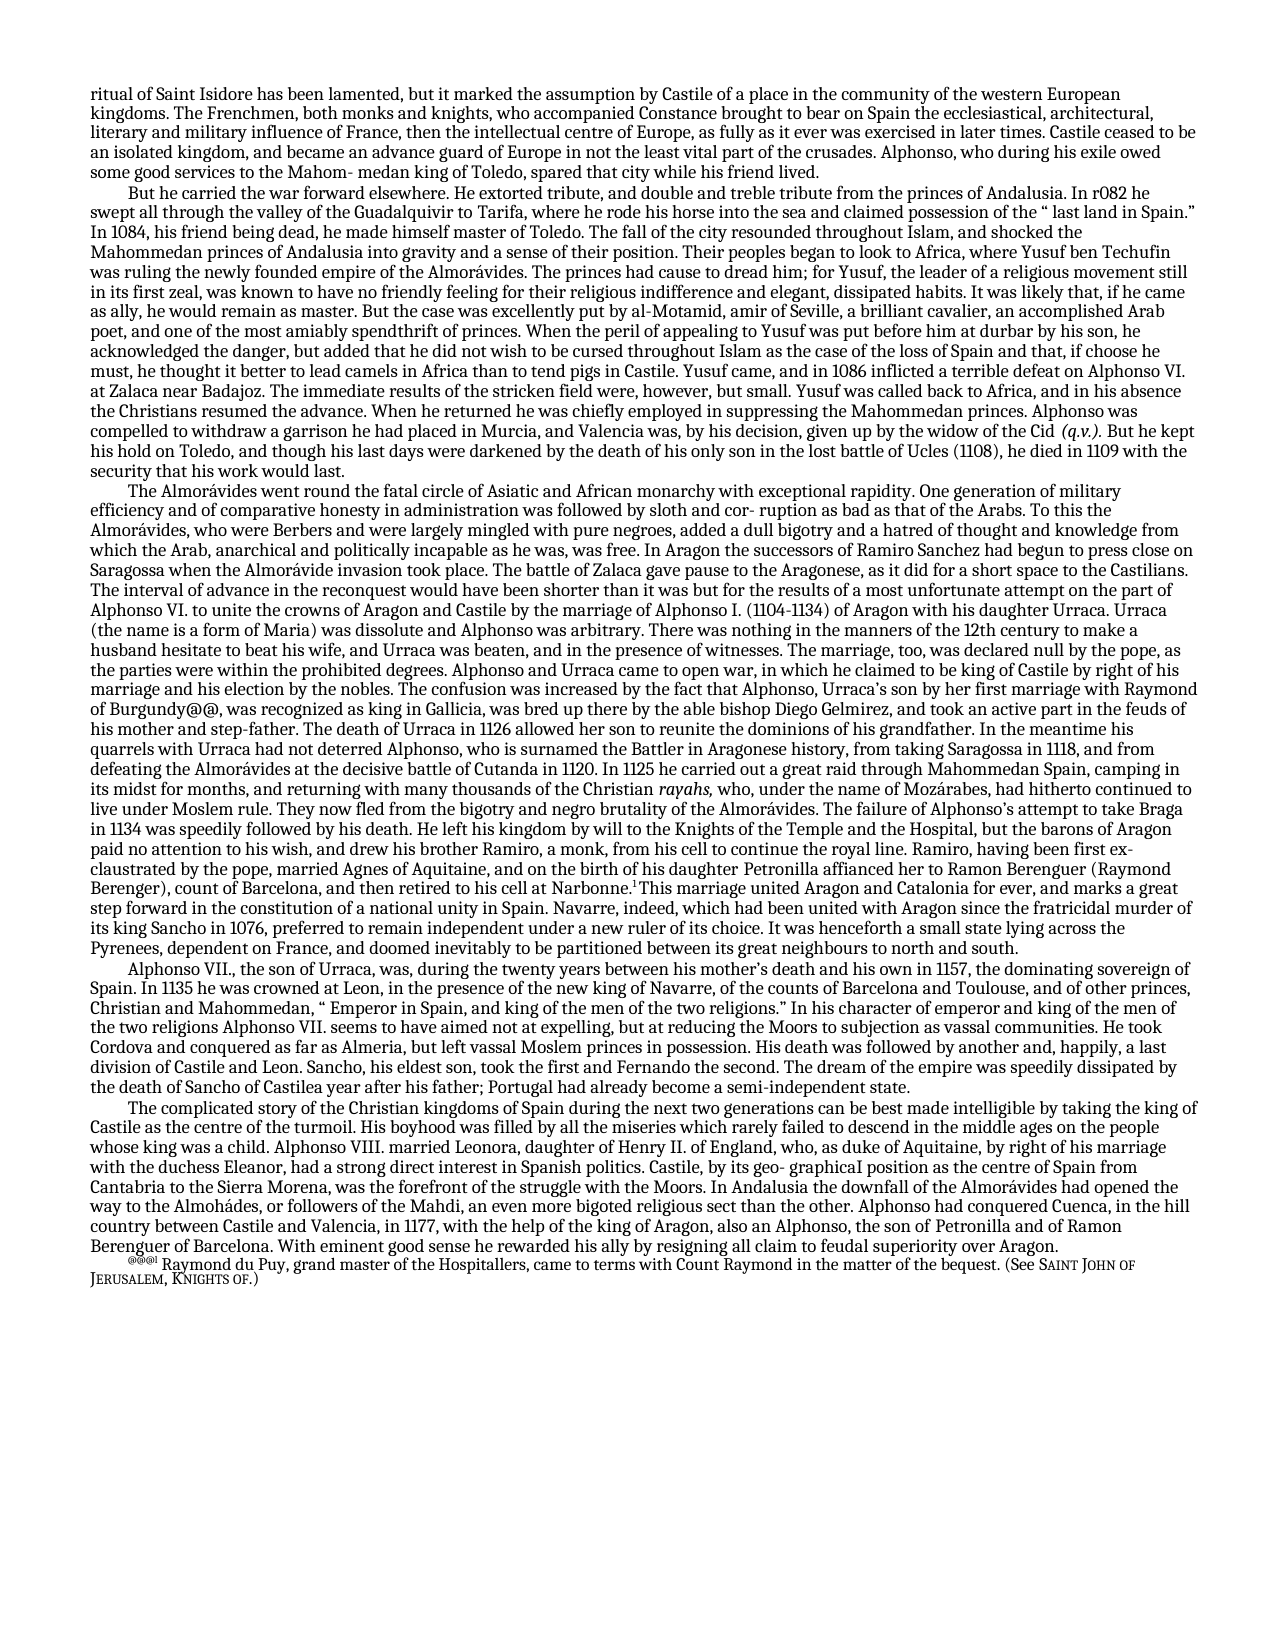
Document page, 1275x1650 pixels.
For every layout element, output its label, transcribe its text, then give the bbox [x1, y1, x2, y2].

text @@@l Raymond du Puy, grand master of the Hospitallers, came to terms with Count Raymond in the matter of the bequest. (See Saint John of Jerusalem, Knights of.) [90, 1257, 1200, 1289]
text The Almorávides went round the fatal circle of Asiatic and African monarchy with exceptional rapidity. One generation of military efficiency and of comparative honesty in administration was followed by sloth and cor- ruption as bad as that of the Arabs. To this the Almorávides, who were Berbers and were largely mingled with pure negroes, added a dull bigotry and a hatred of thought and knowledge from which the Arab, anarchical and politically incapable as he was, was free. In Aragon the successors of Ramiro Sanchez had begun to press close on Saragossa when the Almorávide invasion took place. The battle of Zalaca gave pause to the Aragonese, as it did for a short space to the Castilians. The interval of advance in the reconquest would have been shorter than it was but for the results of a most unfortunate attempt on the part of Alphonso VI. to unite the crowns of Aragon and Castile by the marriage of Alphonso I. (1104-1134) of Aragon with his daughter Urraca. Urraca (the name is a form of Maria) was dissolute and Alphonso was arbitrary. There was nothing in the manners of the 12th century to make a husband hesitate to beat his wife, and Urraca was beaten, and in the presence of witnesses. The marriage, too, was declared null by the pope, as the parties were within the prohibited degrees. Alphonso and Urraca came to open war, in which he claimed to be king of Castile by right of his marriage and his election by the nobles. The confusion was increased by the fact that Alphonso, Urraca’s son by her first marriage with Raymond of Burgundy@@, was recognized as king in Gallicia, was bred up there by the able bishop Diego Gelmirez, and took an active part in the feuds of his mother and step-father. The death of Urraca in 1126 allowed her son to reunite the dominions of his grandfather. In the meantime his quarrels with Urraca had not deterred Alphonso, who is surnamed the Battler in Aragonese history, from taking Saragossa in 1118, and from defeating the Almorávides at the decisive battle of Cutanda in 1120. In 1125 he carried out a great raid through Mahommedan Spain, camping in its midst for months, and returning with many thousands of the Christian rayahs, who, under the name of Mozárabes, had hitherto continued to live under Moslem rule. They now fled from the bigotry and negro brutality of the Almorávides. The failure of Alphonso’s attempt to take Braga in 1134 was speedily followed by his death. He left his kingdom by will to the Knights of the Temple and the Hospital, but the barons of Aragon paid no attention to his wish, and drew his brother Ramiro, a monk, from his cell to continue the royal line. Ramiro, having been first ex-claustrated by the pope, married Agnes of Aquitaine, and on the birth of his daughter Petronilla affianced her to Ramon Berenguer (Raymond Berenger), count of Barcelona, and then retired to his cell at Narbonne.1 This marriage united Aragon and Catalonia for ever, and marks a great step forward in the constitution of a national unity in Spain. Navarre, indeed, which had been united with Aragon since the fratricidal murder of its king Sancho in 1076, preferred to remain independent under a new ruler of its choice. It was henceforth a small state lying across the Pyrenees, dependent on France, and doomed inevitably to be partitioned between its great neighbours to north and south. [90, 482, 1200, 959]
text But he carried the war forward elsewhere. He extorted tribute, and double and treble tribute from the princes of Andalusia. In r082 he swept all through the valley of the Guadalquivir to Tarifa, where he rode his horse into the sea and claimed possession of the “ last land in Spain.” In 1084, his friend being dead, he made himself master of Toledo. The fall of the city resounded throughout Islam, and shocked the Mahommedan princes of Andalusia into gravity and a sense of their position. Their peoples began to look to Africa, where Yusuf ben Techufin was ruling the newly founded empire of the Almorávides. The princes had cause to dread him; for Yusuf, the leader of a religious movement still in its first zeal, was known to have no friendly feeling for their religious indifference and elegant, dissipated habits. It was likely that, if he came as ally, he would remain as master. But the case was excellently put by al-Motamid, amir of Seville, a brilliant cavalier, an accomplished Arab poet, and one of the most amiably spendthrift of princes. When the peril of appealing to Yusuf was put before him at durbar by his son, he acknowledged the danger, but added that he did not wish to be cursed throughout Islam as the case of the loss of Spain and that, if choose he must, he thought it better to lead camels in Africa than to tend pigs in Castile. Yusuf came, and in 1086 inflicted a terrible defeat on Alphonso VI. at Zalaca near Badajoz. The immediate results of the stricken field were, however, but small. Yusuf was called back to Africa, and in his absence the Christians resumed the advance. When he returned he was chiefly employed in suppressing the Mahommedan princes. Alphonso was compelled to withdraw a garrison he had placed in Murcia, and Valencia was, by his decision, given up by the widow of the Cid (q.v.). But he kept his hold on Toledo, and though his last days were darkened by the death of his only son in the lost battle of Ucles (1108), he died in 1109 with the security that his work would last. [90, 183, 1200, 482]
text ritual of Saint Isidore has been lamented, but it marked the assumption by Castile of a place in the community of the western European kingdoms. The Frenchmen, both monks and knights, who accompanied Constance brought to bear on Spain the ecclesiastical, architectural, literary and military influence of France, then the intellectual centre of Europe, as fully as it ever was exercised in later times. Castile ceased to be an isolated kingdom, and became an advance guard of Europe in not the least vital part of the crusades. Alphonso, who during his exile owed some good services to the Mahom- medan king of Toledo, spared that city while his friend lived. [90, 84, 1200, 183]
text The complicated story of the Christian kingdoms of Spain during the next two generations can be best made intelligible by taking the king of Castile as the centre of the turmoil. His boyhood was filled by all the miseries which rarely failed to descend in the middle ages on the people whose king was a child. Alphonso VIII. married Leonora, daughter of Henry II. of England, who, as duke of Aquitaine, by right of his marriage with the duchess Eleanor, had a strong direct interest in Spanish politics. Castile, by its geo- graphicaI position as the centre of Spain from Cantabria to the Sierra Morena, was the forefront of the struggle with the Moors. In Andalusia the downfall of the Almorávides had opened the way to the Almohádes, or followers of the Mahdi, an even more bigoted religious sect than the other. Alphonso had conquered Cuenca, in the hill country between Castile and Valencia, in 1177, with the help of the king of Aragon, also an Alphonso, the son of Petronilla and of Ramon Berenguer of Barcelona. With eminent good sense he rewarded his ally by resigning all claim to feudal superiority over Aragon. [90, 1098, 1200, 1257]
text Alphonso VII., the son of Urraca, was, during the twenty years between his mother’s death and his own in 1157, the dominating sovereign of Spain. In 1135 he was crowned at Leon, in the presence of the new king of Navarre, of the counts of Barcelona and Toulouse, and of other princes, Christian and Mahommedan, “ Emperor in Spain, and king of the men of the two religions.” In his character of emperor and king of the men of the two religions Alphonso VII. seems to have aimed not at expelling, but at reducing the Moors to subjection as vassal communities. He took Cordova and conquered as far as Almeria, but left vassal Moslem princes in possession. His death was followed by another and, happily, a last division of Castile and Leon. Sancho, his eldest son, took the first and Fernando the second. The dream of the empire was speedily dissipated by the death of Sancho of Castilea year after his father; Portugal had already become a semi-independent state. [90, 959, 1200, 1098]
